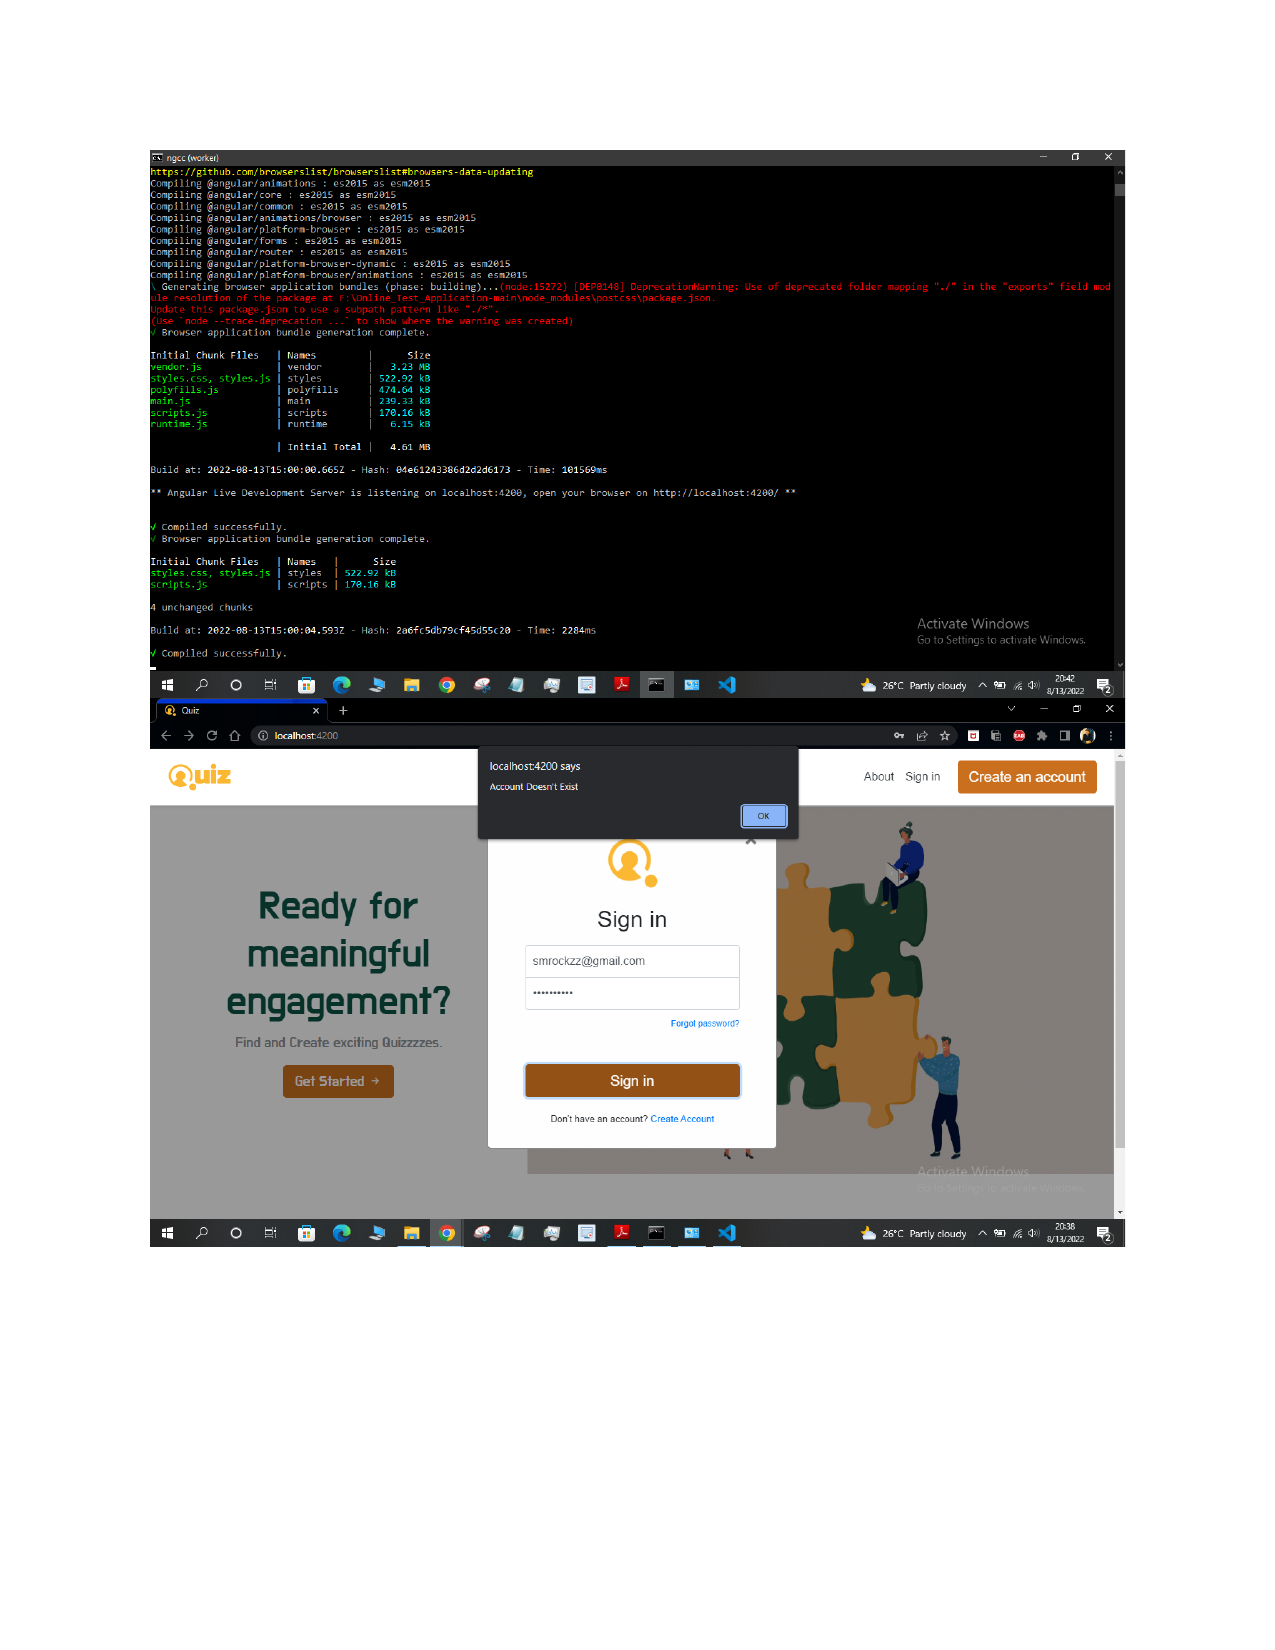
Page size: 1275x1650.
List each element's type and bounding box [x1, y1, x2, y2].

picture [150, 150, 1125, 1247]
